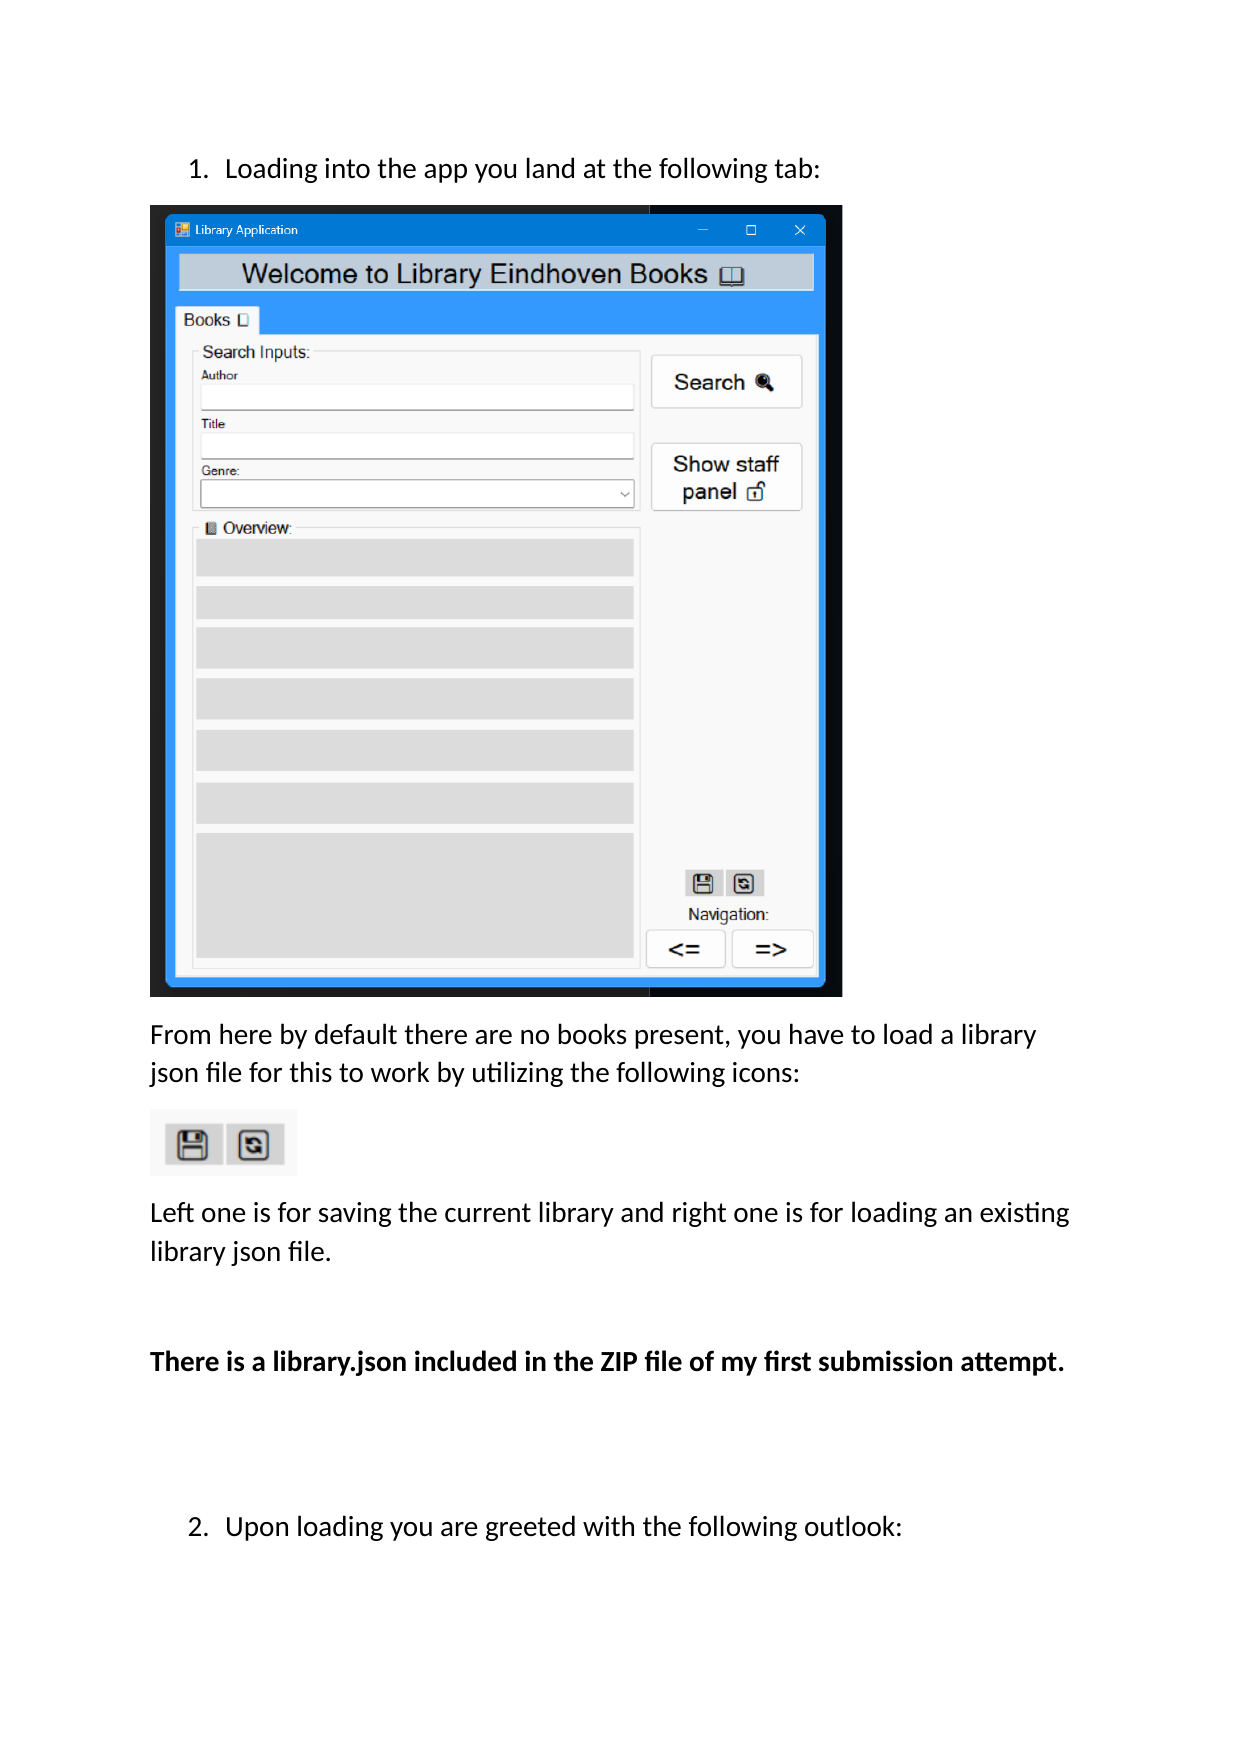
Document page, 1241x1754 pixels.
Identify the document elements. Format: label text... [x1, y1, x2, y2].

list Loading into the app you land at the following tab: [187, 150, 1090, 186]
text There is a library.json included in the ZIP file of my first submission attempt. [150, 1343, 1090, 1379]
picture [150, 205, 843, 997]
picture [150, 1109, 298, 1176]
list Upon loading you are greeted with the following outlook: [187, 1508, 1090, 1544]
text From here by default there are no books present, you have to load a library json file for this to work by utilizing the following icons: [150, 1016, 1090, 1090]
text Left one is for saving the current library and right one is for loading an existing library json file. [150, 1194, 1090, 1268]
